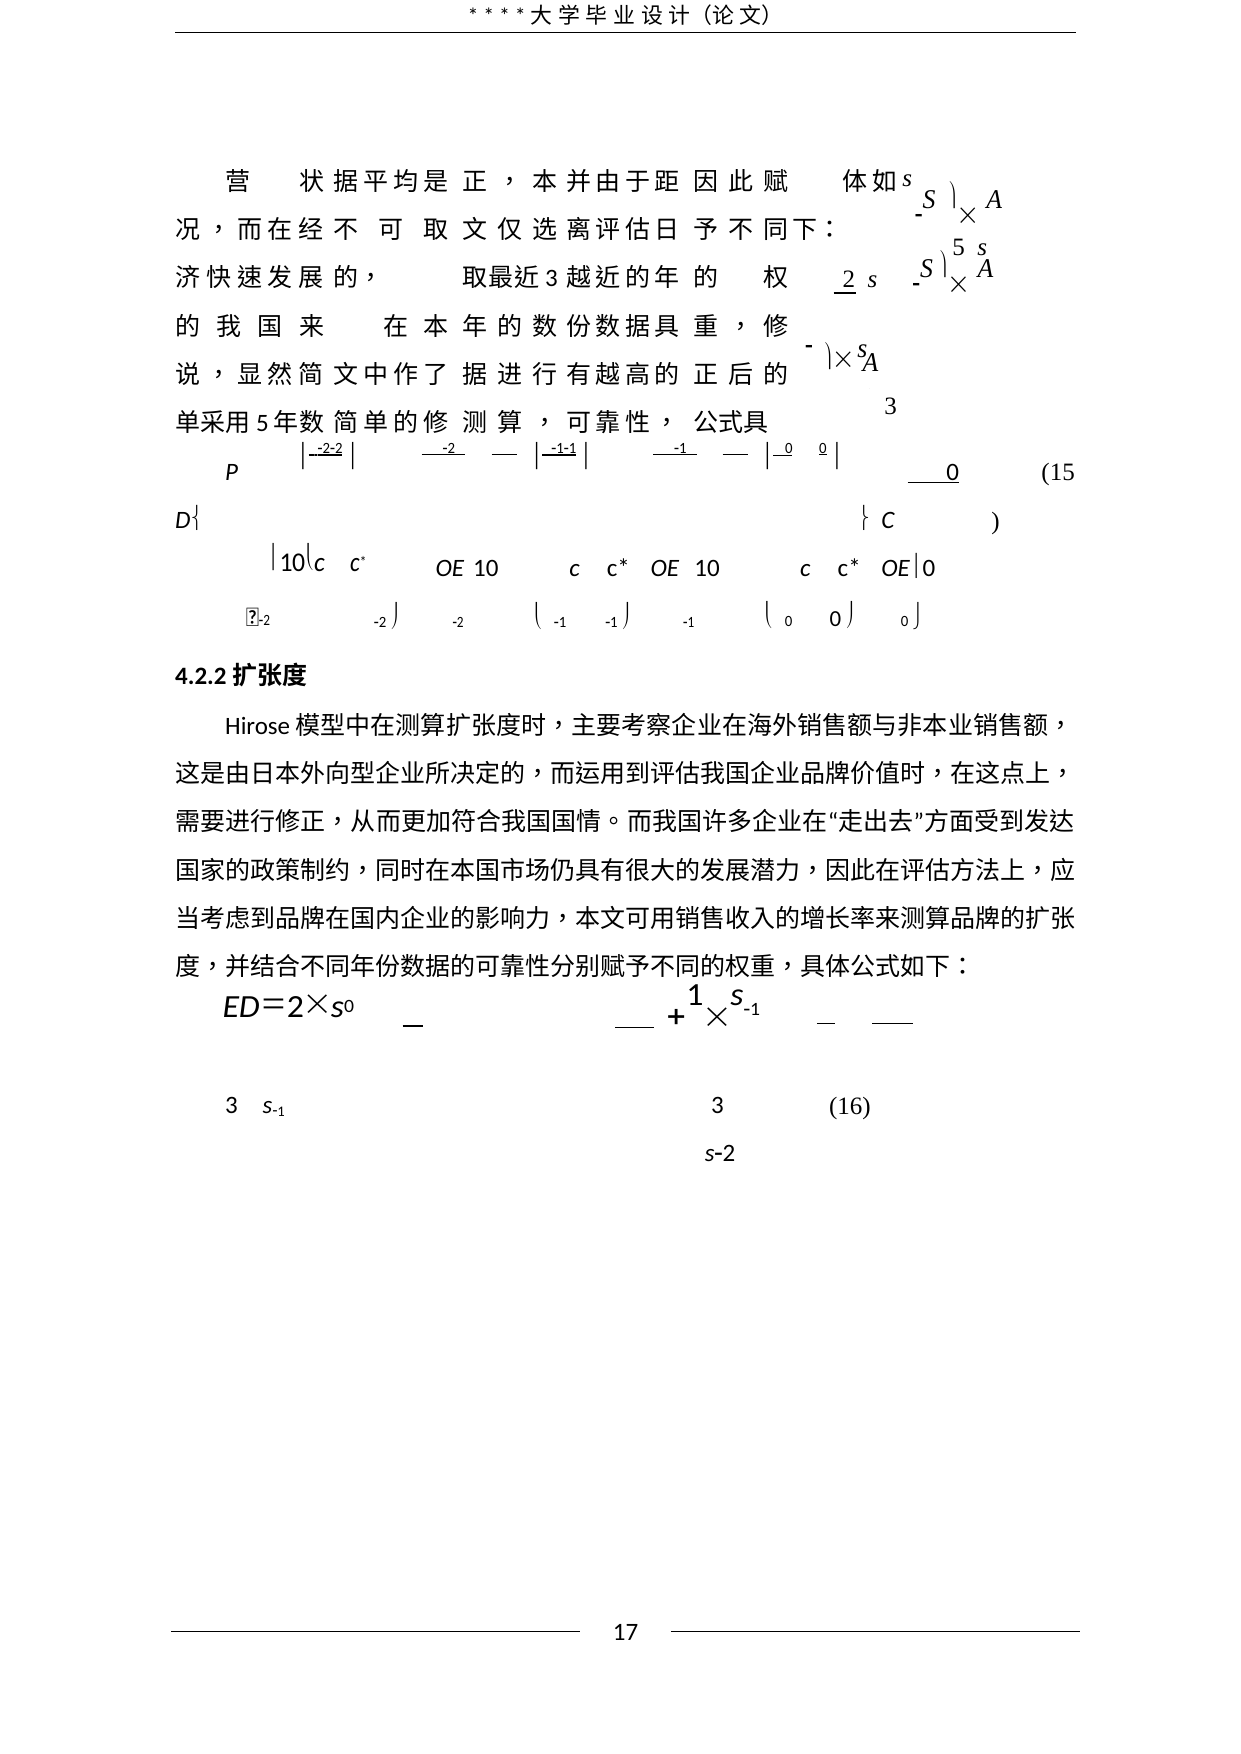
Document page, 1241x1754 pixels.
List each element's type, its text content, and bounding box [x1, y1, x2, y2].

subtitle 4.2.2 扩张度 [175, 658, 1076, 692]
text S  A [912, 261, 1076, 281]
text OE 10 [385, 534, 515, 583]
text (16) [779, 1071, 1076, 1120]
text 在本文中作了简单的修正，本文仅选取最近3年的数据进行测算，并由于距离评估日越近的年份数据具有越高的可靠性，因此赋予不同的权重，修正后的公式具 [333, 293, 448, 438]
text Hirose模型中在测算扩张度时，主要考察企业在海外销售额与非本业销售额，这是由日本外向型企业所决定的，而运用到评估我国企业品牌价值时，在这点上，需要进行修正，从而更加符合我国国情。而我国许多企业在“走出去”方面受到发达国家的政策制约，同时在本国市场仍具有很大的发展潜力，因此在评估方法上，应当考虑到品牌在国内企业的影响力，本文可用销售收入的增长率来测算品牌的扩张度，并结合不同年份数据的可靠性分别赋予不同的权重，具体公式如下： [175, 692, 1076, 982]
text 10c c* [175, 534, 381, 578]
text 3 s2 [661, 1071, 775, 1168]
text 体如下： [792, 148, 897, 244]
text 在本文中作了简单的修正，本文仅选取最近3年的数据进行测算，并由于距离评估日越近的年份数据具有越高的可靠性，因此赋予不同的权重，修正后的公式具 [566, 148, 679, 438]
text 在本文中作了简单的修正，本文仅选取最近3年的数据进行测算，并由于距离评估日越近的年份数据具有越高的可靠性，因此赋予不同的权重，修正后的公式具 [463, 148, 558, 438]
text s  A [805, 339, 897, 377]
text 5 s [902, 212, 1076, 261]
text 营状况，而在经济快速发展的我国来说，显然简单采用5年数据平均是不可取的， [175, 148, 324, 438]
text S  A [914, 192, 1076, 212]
text c c* OE0 [750, 534, 1076, 583]
text 1 [653, 438, 749, 457]
text 3 s [902, 148, 1076, 192]
text 营状况，而在经济快速发展的我国来说，显然简单采用5年数据平均是不可取的， [333, 148, 448, 293]
text 2 [422, 438, 518, 457]
text ED2s0 [175, 982, 650, 1026]
text PD [175, 438, 258, 534]
text  0 0  [764, 439, 853, 457]
text (15) [991, 438, 1076, 534]
text 在本文中作了简单的修正，本文仅选取最近3年的数据进行测算，并由于距离评估日越近的年份数据具有越高的可靠性，因此赋予不同的权重，修正后的公式具 [693, 148, 788, 438]
text 3 s [792, 377, 897, 421]
text c c* OE 10 [519, 534, 746, 583]
text 0  C [857, 438, 959, 534]
text 2 [246, 585, 338, 633]
text  0 0  0  [764, 585, 1076, 634]
text 2  2 [373, 585, 468, 633]
text 2 s [792, 244, 897, 293]
text  11  [533, 438, 635, 457]
text 3 s1 [175, 1071, 657, 1120]
text  1 1  1 [533, 585, 699, 633]
text  22  [300, 438, 403, 457]
text 1s1 [666, 984, 1076, 1024]
